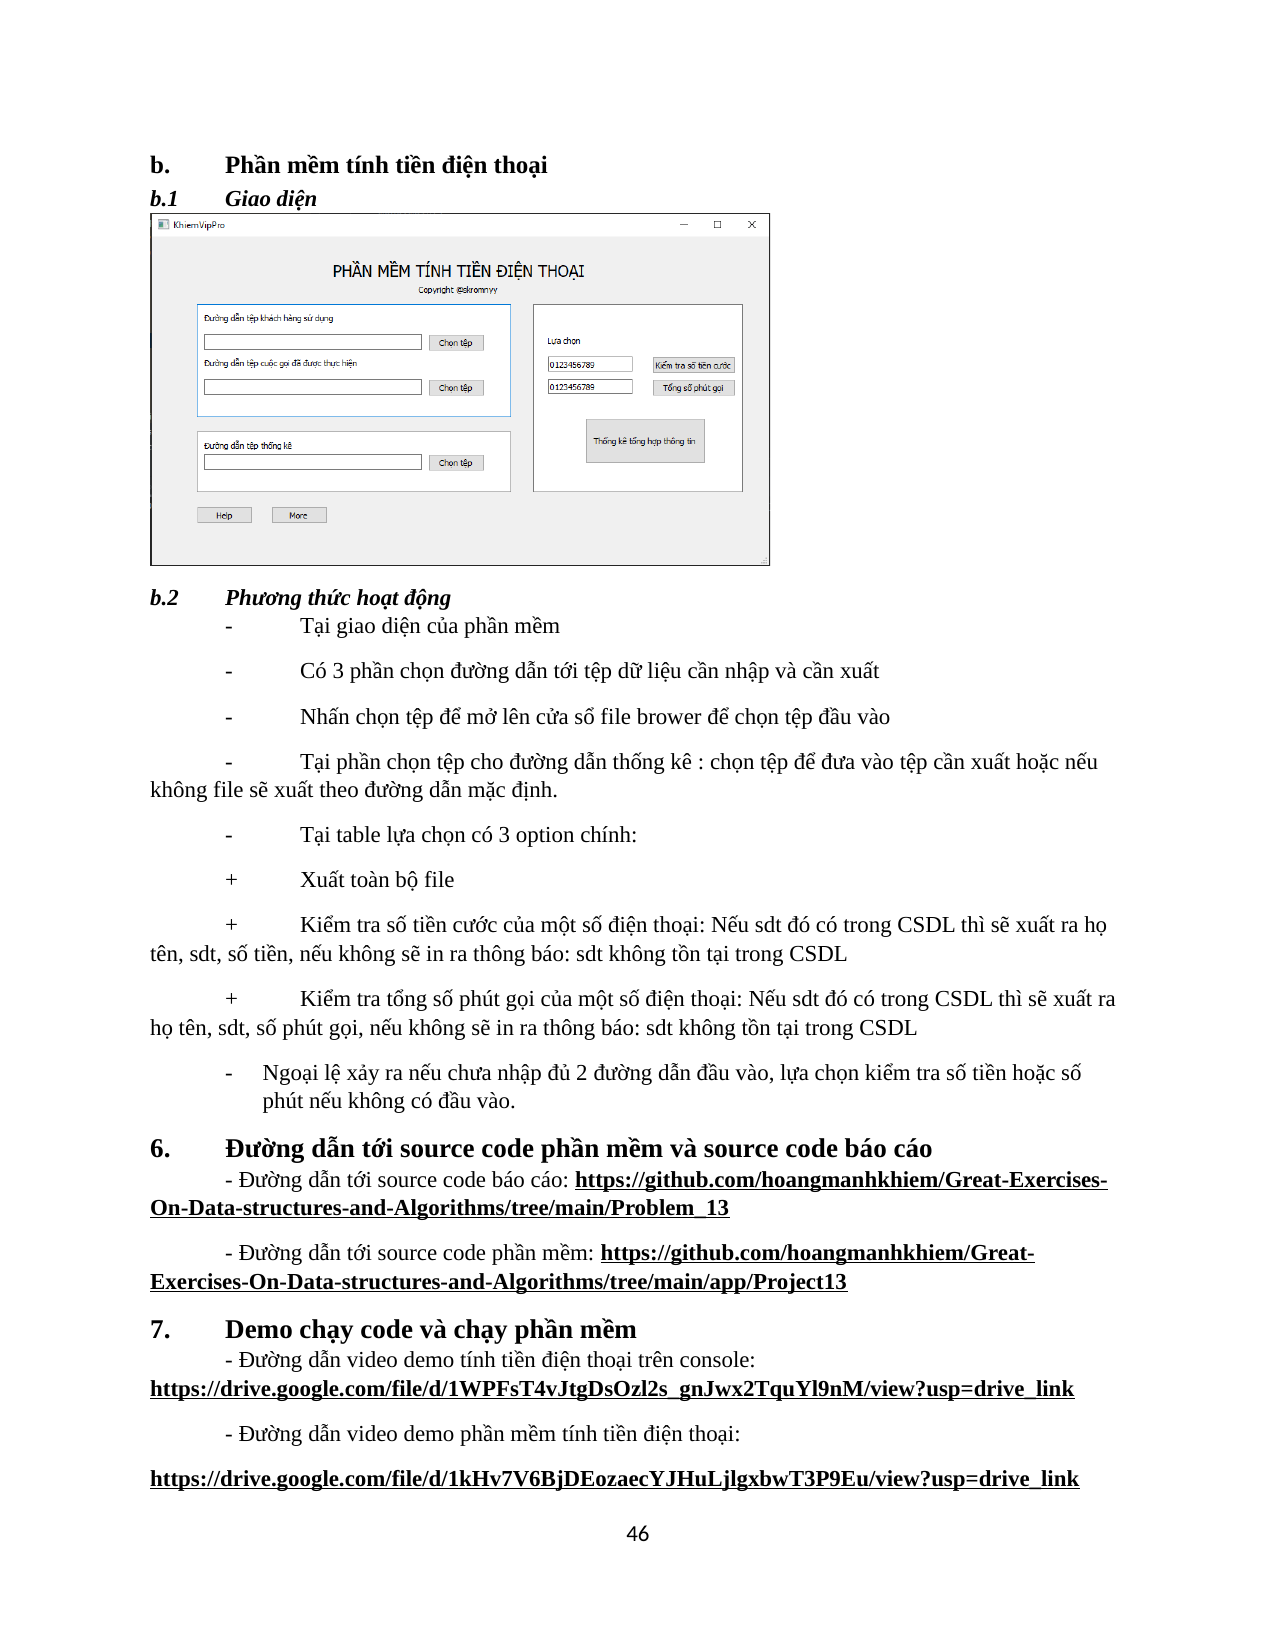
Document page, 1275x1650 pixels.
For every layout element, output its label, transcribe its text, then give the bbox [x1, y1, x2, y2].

text - Đường dẫn video demo tính tiền điện thoại trên console: https://drive.google.com/file/d/1WPFsT4vJtgDsOzl2s_gnJwx2TquYl9nM/view?usp=drive_link [150, 1346, 1125, 1401]
subtitle b. Phần mềm tính tiền điện thoại [150, 150, 1125, 179]
text - Tại giao diện của phần mềm [150, 612, 1125, 639]
text - Có 3 phần chọn đường dẫn tới tệp dữ liệu cần nhập và cần xuất [150, 658, 1125, 684]
list Ngoại lệ xảy ra nếu chưa nhập đủ 2 đường dẫn đầu vào, lựa chọn kiểm tra số tiền hoặc số phút nếu không có đầu vào. [225, 1059, 1125, 1113]
text - Đường dẫn video demo phần mềm tính tiền điện thoại: [150, 1420, 1125, 1446]
text - Đường dẫn tới source code báo cáo: https://github.com/hoangmanhkhiem/Great-Exercises-On-Data-structures-and-Algorithms/tree/main/Problem_13 [150, 1166, 1125, 1221]
subtitle b.2 Phương thức hoạt động [150, 584, 1125, 610]
text - Đường dẫn tới source code phần mềm: https://github.com/hoangmanhkhiem/Great-Exercises-On-Data-structures-and-Algorithms/tree/main/app/Project13 [150, 1239, 1125, 1294]
text + Kiểm tra tổng số phút gọi của một số điện thoại: Nếu sdt đó có trong CSDL thì sẽ xuất ra họ tên, sdt, số phút gọi, nếu không sẽ in ra thông báo: sdt không tồn tại trong CSDL [150, 985, 1125, 1040]
text https://drive.google.com/file/d/1kHv7V6BjDEozaecYJHuLjlgxbwT3P9Eu/view?usp=drive_link [150, 1465, 1125, 1491]
text - Nhấn chọn tệp để mở lên cửa sổ file brower để chọn tệp đầu vào [150, 703, 1125, 729]
text + Xuất toàn bộ file [150, 866, 1125, 893]
text + Kiểm tra số tiền cước của một số điện thoại: Nếu sdt đó có trong CSDL thì sẽ xuất ra họ tên, sdt, số tiền, nếu không sẽ in ra thông báo: sdt không tồn tại trong CSDL [150, 912, 1125, 966]
text - Tại table lựa chọn có 3 option chính: [150, 821, 1125, 848]
text - Tại phần chọn tệp cho đường dẫn thống kê : chọn tệp để đưa vào tệp cần xuất hoặc nếu không file sẽ xuất theo đường dẫn mặc định. [150, 748, 1125, 803]
subtitle b.1 Giao diện [150, 185, 1125, 212]
subtitle 6. Đường dẫn tới source code phần mềm và source code báo cáo [150, 1132, 1125, 1163]
picture [150, 213, 771, 566]
subtitle 7. Demo chạy code và chạy phần mềm [150, 1313, 1125, 1344]
